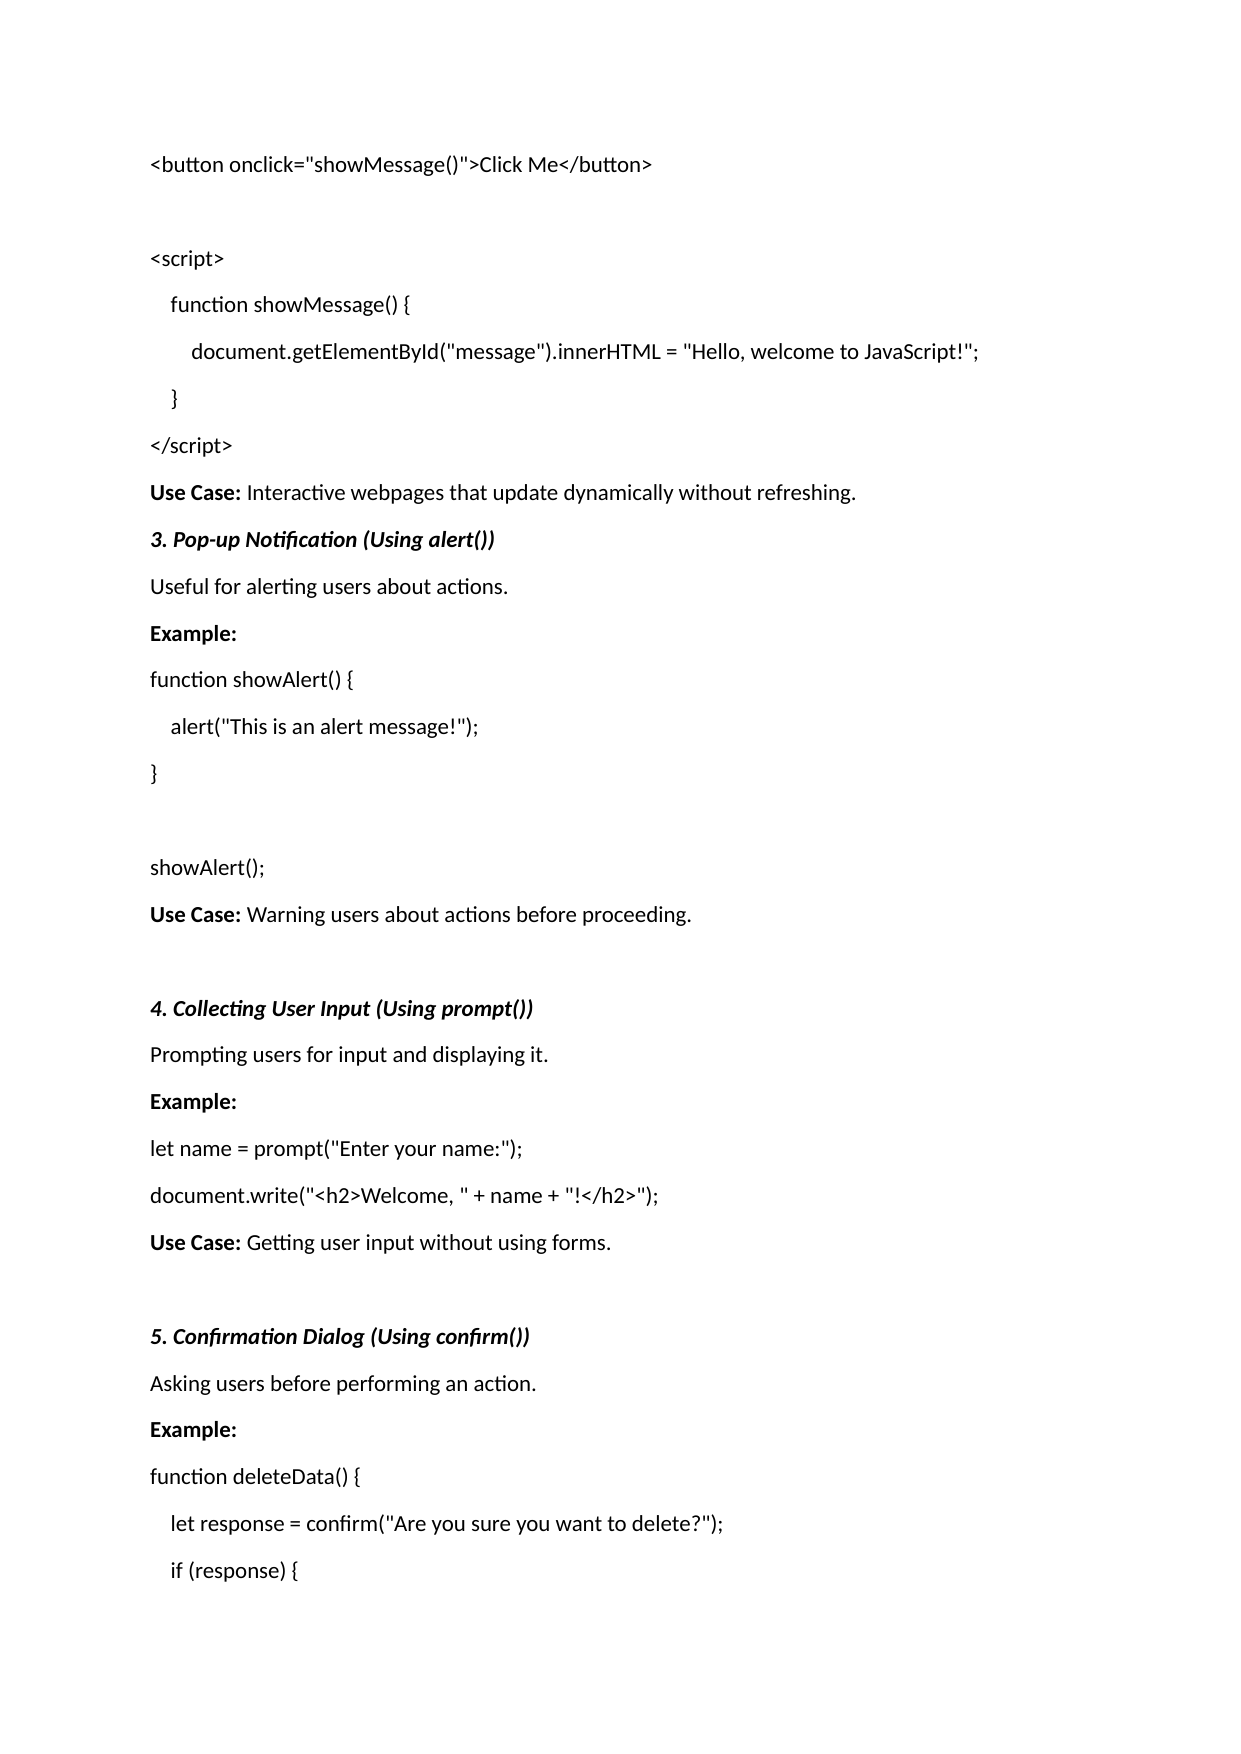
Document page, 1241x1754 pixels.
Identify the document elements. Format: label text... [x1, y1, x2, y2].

text Prompting users for input and displaying it. [150, 1041, 1090, 1069]
text Asking users before performing an action. [150, 1369, 1090, 1397]
text function showAlert() { [150, 666, 1090, 694]
text Useful for alerting users about actions. [150, 572, 1090, 600]
text document.getElementById("message").innerHTML = "Hello, welcome to JavaScript!"; [150, 337, 1090, 366]
text let response = confirm("Are you sure you want to delete?"); [150, 1509, 1090, 1537]
text Example: [150, 1087, 1090, 1116]
text alert("This is an alert message!"); [150, 712, 1090, 741]
text showAlert(); [150, 853, 1090, 881]
text 4. Collecting User Input (Using prompt()) [150, 994, 1090, 1022]
text 3. Pop-up Notification (Using alert()) [150, 525, 1090, 553]
text function deleteData() { [150, 1462, 1090, 1491]
text Example: [150, 1416, 1090, 1444]
text } [150, 384, 1090, 412]
text Use Case: Warning users about actions before proceeding. [150, 900, 1090, 928]
text Use Case: Getting user input without using forms. [150, 1228, 1090, 1256]
text document.write("<h2>Welcome, " + name + "!</h2>"); [150, 1181, 1090, 1209]
text </script> [150, 431, 1090, 459]
text <button onclick="showMessage()">Click Me</button> [150, 150, 1090, 178]
text } [150, 759, 1090, 787]
text 5. Confirmation Dialog (Using confirm()) [150, 1322, 1090, 1350]
text Use Case: Interactive webpages that update dynamically without refreshing. [150, 478, 1090, 506]
text if (response) { [150, 1556, 1090, 1584]
text Example: [150, 619, 1090, 647]
text function showMessage() { [150, 291, 1090, 319]
text let name = prompt("Enter your name:"); [150, 1134, 1090, 1162]
text <script> [150, 244, 1090, 272]
